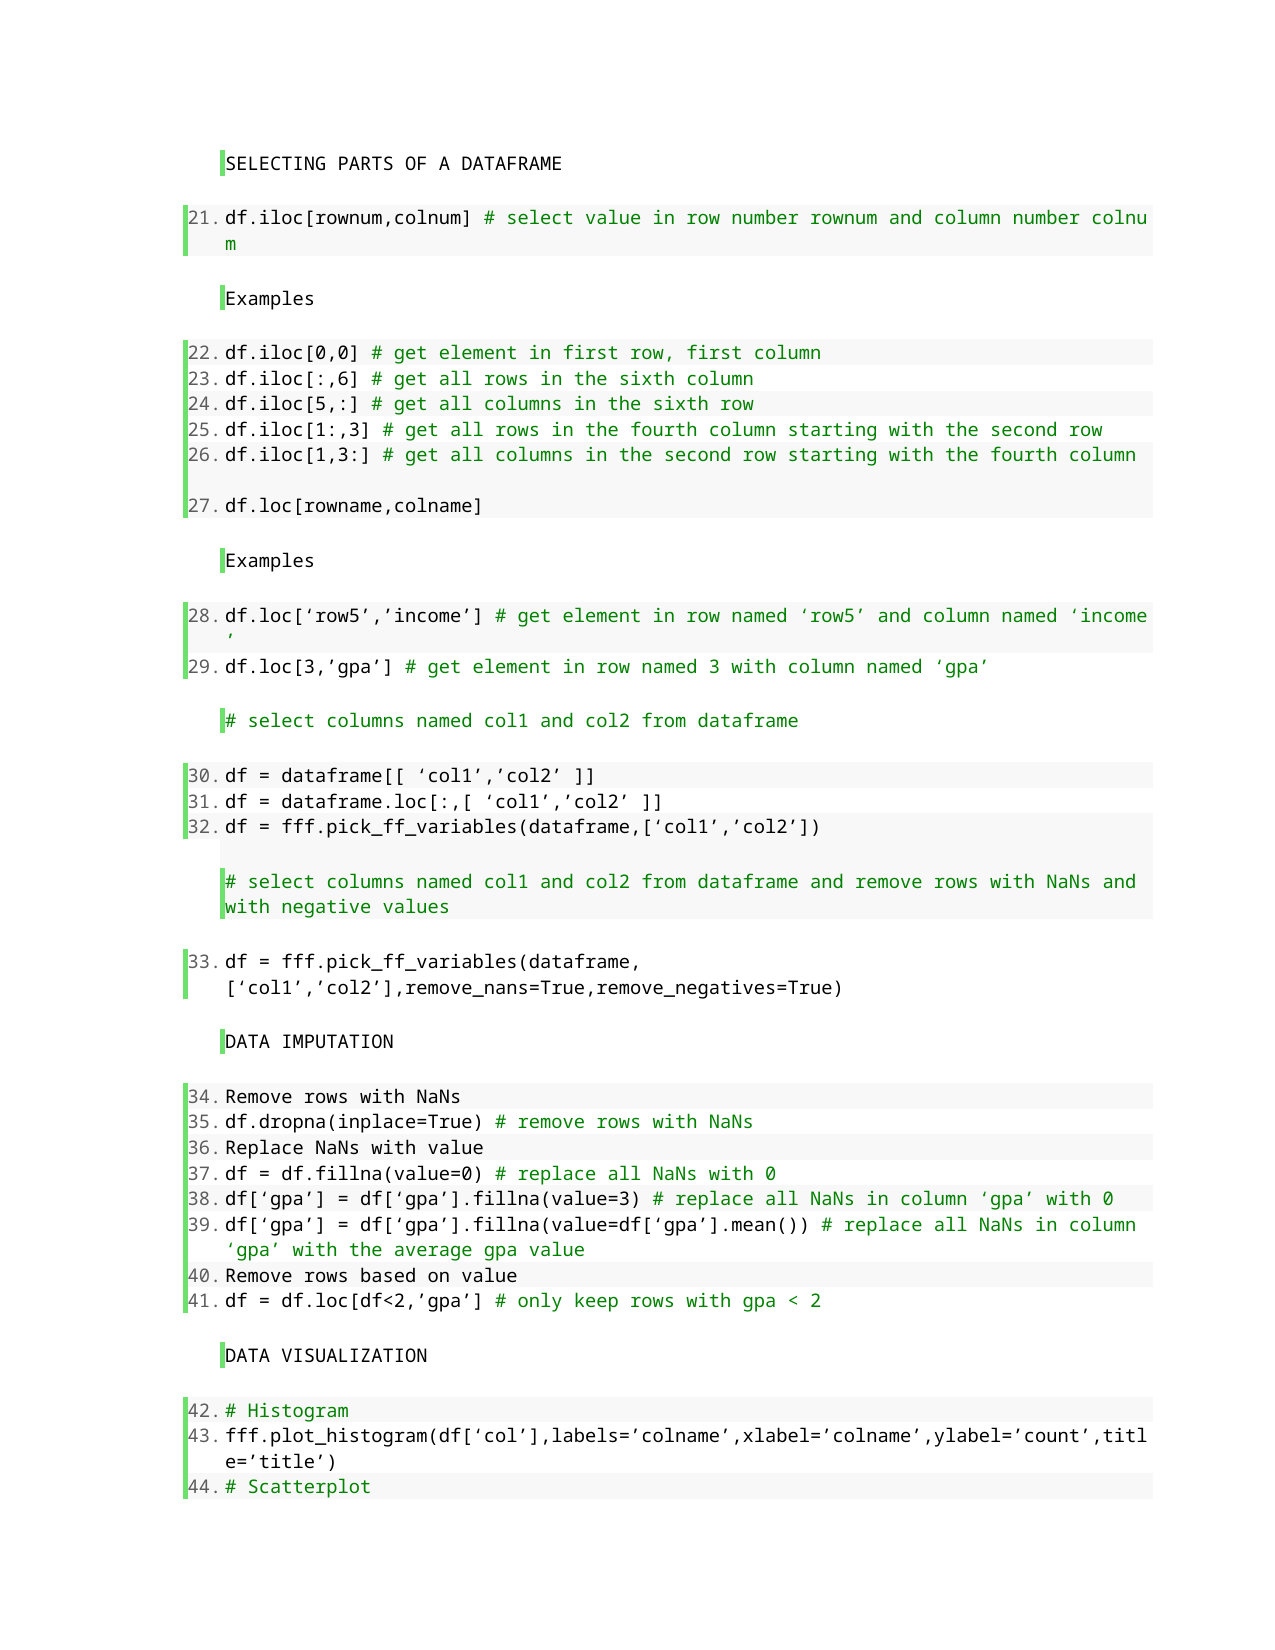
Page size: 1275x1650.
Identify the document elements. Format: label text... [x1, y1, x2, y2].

list Replace NaNs with value [188, 1134, 1153, 1160]
list df = dataframe.loc[:,[ ‘col1’,’col2’ ]] [188, 788, 1153, 813]
list df = dataframe[[ ‘col1’,’col2’ ]] [183, 762, 1153, 788]
text DATA IMPUTATION [225, 1029, 1153, 1054]
list Remove rows with NaNs [188, 1083, 1153, 1109]
list # Scatterplot [188, 1473, 1153, 1499]
list fff.plot_histogram(df[‘col’],labels=’colname’,xlabel=’colname’,ylabel=’count’,title=’title’) [188, 1422, 1153, 1473]
list df.dropna(inplace=True) # remove rows with NaNs [188, 1109, 1153, 1134]
list # Histogram [188, 1397, 1153, 1422]
list df[‘gpa’] = df[‘gpa’].fillna(value=df[‘gpa’].mean()) # replace all NaNs in column ‘gpa’ with the average gpa value [188, 1211, 1153, 1262]
list df = fff.pick_ff_variables(dataframe,[‘col1’,’col2’]) [188, 813, 1153, 839]
list df.iloc[0,0] # get element in first row, first column [183, 339, 1153, 365]
list df.loc[rowname,colname] [188, 493, 1153, 518]
list df = fff.pick_ff_variables(dataframe,[‘col1’,’col2’],remove_nans=True,remove_negatives=True) [183, 948, 1153, 999]
list Remove rows based on value [188, 1262, 1153, 1287]
text SELECTING PARTS OF A DATAFRAME [225, 150, 1153, 176]
list df.iloc[rownum,colnum] # select value in row number rownum and column number colnum [188, 205, 1153, 256]
list df.iloc[5,:] # get all columns in the sixth row [188, 391, 1153, 416]
list df = df.fillna(value=0) # replace all NaNs with 0 [188, 1160, 1153, 1185]
list df.iloc[1,3:] # get all columns in the second row starting with the fourth column [188, 442, 1153, 493]
text DATA VISUALIZATION [225, 1342, 1153, 1368]
text Examples [220, 547, 1153, 573]
text # select columns named col1 and col2 from dataframe [225, 708, 1153, 733]
list df = df.loc[df<2,’gpa’] # only keep rows with gpa < 2 [188, 1287, 1153, 1313]
text Examples [225, 285, 1153, 310]
list df.loc[3,’gpa’] # get element in row named 3 with column named ‘gpa’ [188, 653, 1153, 679]
list df.loc[‘row5’,’income’] # get element in row named ‘row5’ and column named ‘income’ [188, 602, 1153, 653]
list df[‘gpa’] = df[‘gpa’].fillna(value=3) # replace all NaNs in column ‘gpa’ with 0 [188, 1185, 1153, 1211]
list df.iloc[:,6] # get all rows in the sixth column [188, 365, 1153, 391]
text # select columns named col1 and col2 from dataframe and remove rows with NaNs and with negative values [225, 868, 1153, 919]
list df.iloc[1:,3] # get all rows in the fourth column starting with the second row [188, 416, 1153, 442]
